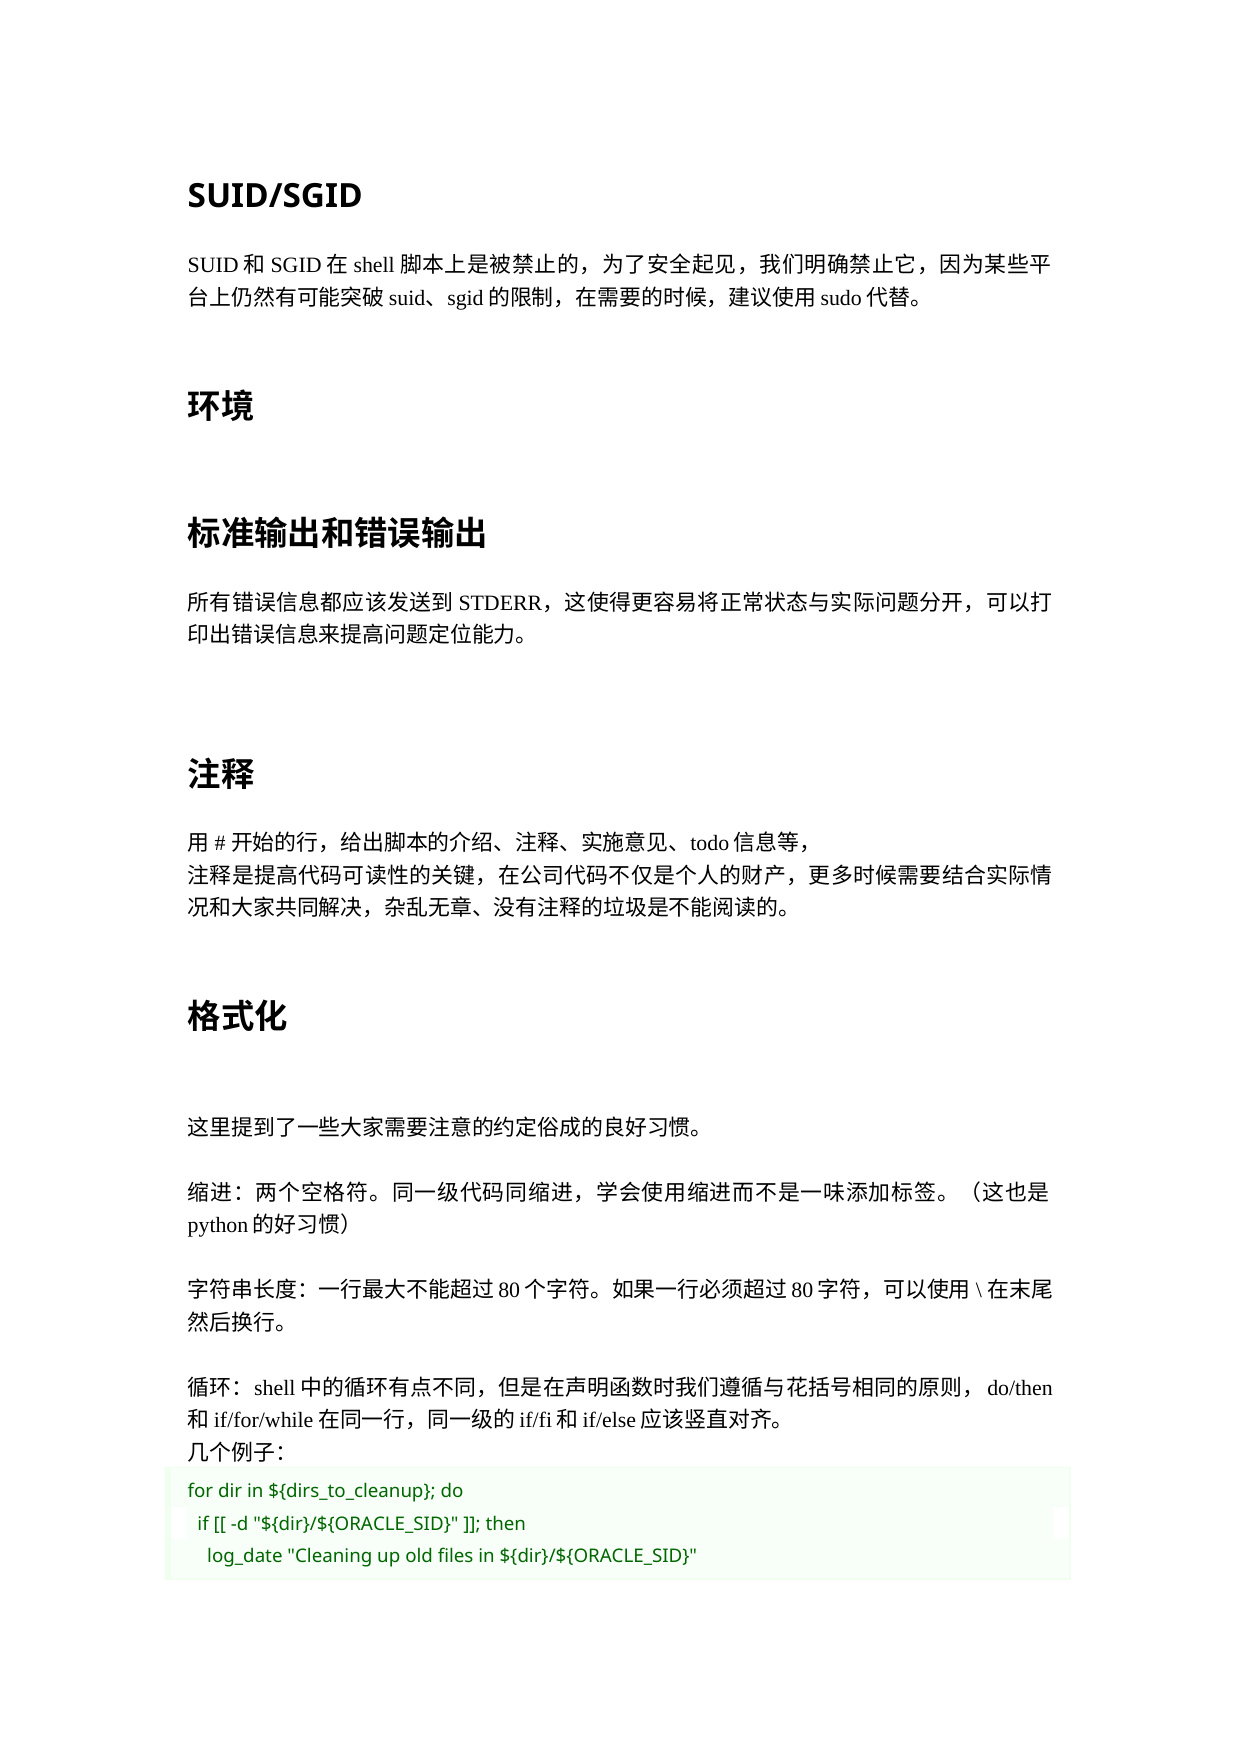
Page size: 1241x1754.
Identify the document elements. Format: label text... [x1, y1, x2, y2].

text 缩进：两个空格符。同一级代码同缩进，学会使用缩进而不是一味添加标签。（这也是python的好习惯） [187, 1174, 1053, 1239]
text 用 # 开始的行，给出脚本的介绍、注释、实施意见、todo信息等， [187, 825, 1053, 857]
text SUID和SGID在shell脚本上是被禁止的，为了安全起见，我们明确禁止它，因为某些平台上仍然有可能突破suid、sgid的限制，在需要的时候，建议使用sudo代替。 [187, 247, 1053, 312]
subtitle 格式化 [187, 982, 1053, 1047]
text 这里提到了一些大家需要注意的约定俗成的良好习惯。 [187, 1109, 1053, 1142]
subtitle 注释 [187, 739, 1053, 804]
subtitle 标准输出和错误输出 [187, 498, 1053, 563]
text for dir in ${dirs_to_cleanup}; do [171, 1468, 1069, 1507]
text 几个例子： [187, 1434, 1053, 1467]
subtitle SUID/SGID [187, 162, 1053, 227]
subtitle 环境 [187, 371, 1053, 436]
text 所有错误信息都应该发送到STDERR，这使得更容易将正常状态与实际问题分开，可以打印出错误信息来提高问题定位能力。 [187, 584, 1053, 649]
text log_date "Cleaning up old files in ${dir}/${ORACLE_SID}" [171, 1532, 1069, 1578]
text 循环：shell中的循环有点不同，但是在声明函数时我们遵循与花括号相同的原则，do/then 和if/for/while在同一行，同一级的if/fi和if/else应该竖直对齐。 [187, 1369, 1053, 1434]
text 注释是提高代码可读性的关键，在公司代码不仅是个人的财产，更多时候需要结合实际情况和大家共同解决，杂乱无章、没有注释的垃圾是不能阅读的。 [187, 857, 1053, 922]
text if [[ -d "${dir}/${ORACLE_SID}" ]]; then [187, 1507, 1053, 1532]
text 字符串长度：一行最大不能超过80个字符。如果一行必须超过80字符，可以使用 \ 在末尾然后换行。 [187, 1272, 1053, 1337]
